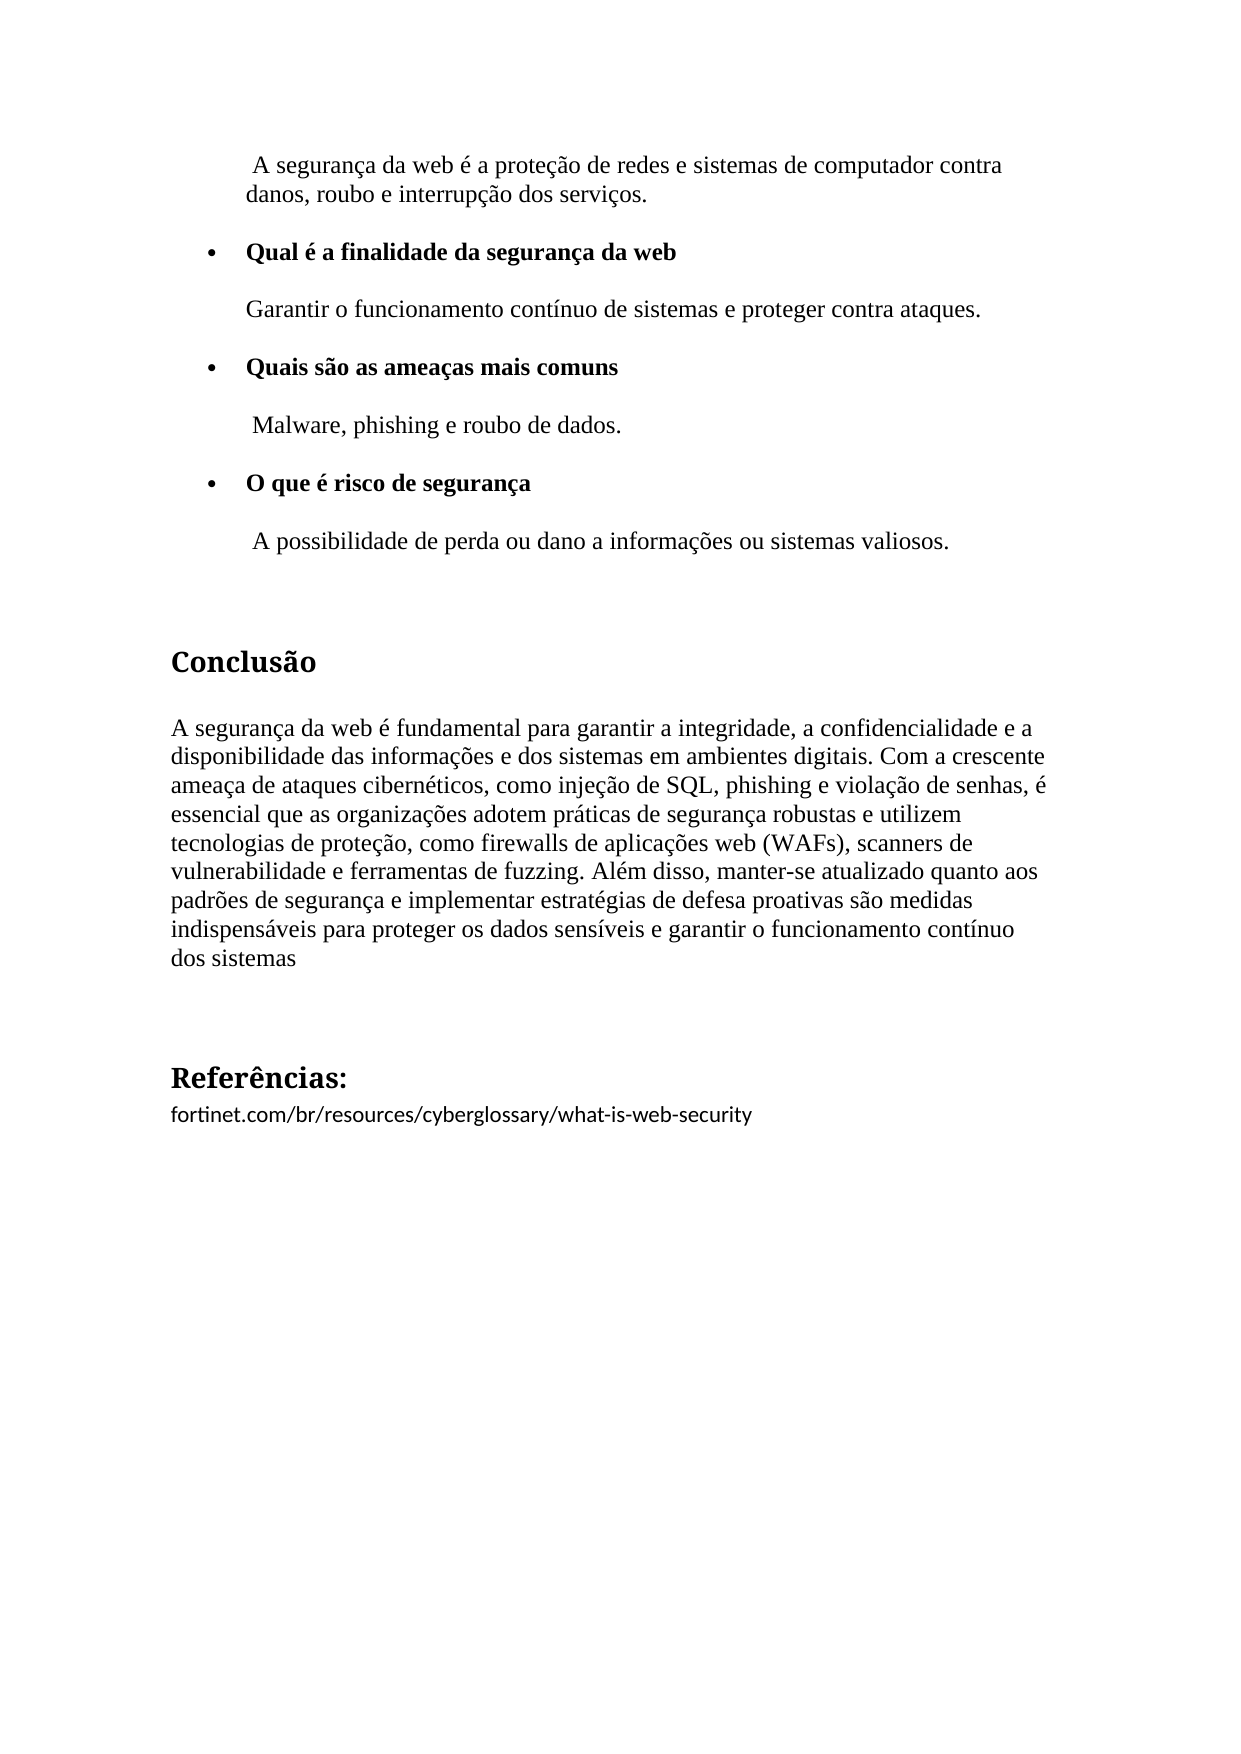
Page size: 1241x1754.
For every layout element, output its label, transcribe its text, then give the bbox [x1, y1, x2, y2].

text A segurança da web é a proteção de redes e sistemas de computador contra danos, roubo e interrupção dos serviços. [246, 150, 1049, 207]
text Malware, phishing e roubo de dados. [246, 410, 1049, 439]
text Garantir o funcionamento contínuo de sistemas e proteger contra ataques. [246, 294, 1049, 323]
list O que é risco de segurança [208, 468, 1049, 497]
text fortinet.com/br/resources/cyberglossary/what-is-web-security [171, 1100, 1049, 1128]
list Qual é a finalidade da segurança da web [208, 237, 1049, 265]
subtitle Conclusão [171, 642, 1049, 680]
text A segurança da web é fundamental para garantir a integridade, a confidencialidade e a disponibilidade das informações e dos sistemas em ambientes digitais. Com a crescente ameaça de ataques cibernéticos, como injeção de SQL, phishing e violação de senhas, é essencial que as organizações adotem práticas de segurança robustas e utilizem tecnologias de proteção, como firewalls de aplicações web (WAFs), scanners de vulnerabilidade e ferramentas de fuzzing. Além disso, manter-se atualizado quanto aos padrões de segurança e implementar estratégias de defesa proativas são medidas indispensáveis para proteger os dados sensíveis e garantir o funcionamento contínuo dos sistemas [171, 713, 1049, 971]
list Quais são as ameaças mais comuns [208, 352, 1049, 381]
subtitle Referências: [171, 1058, 1049, 1097]
text A possibilidade de perda ou dano a informações ou sistemas valiosos. [246, 526, 1049, 555]
